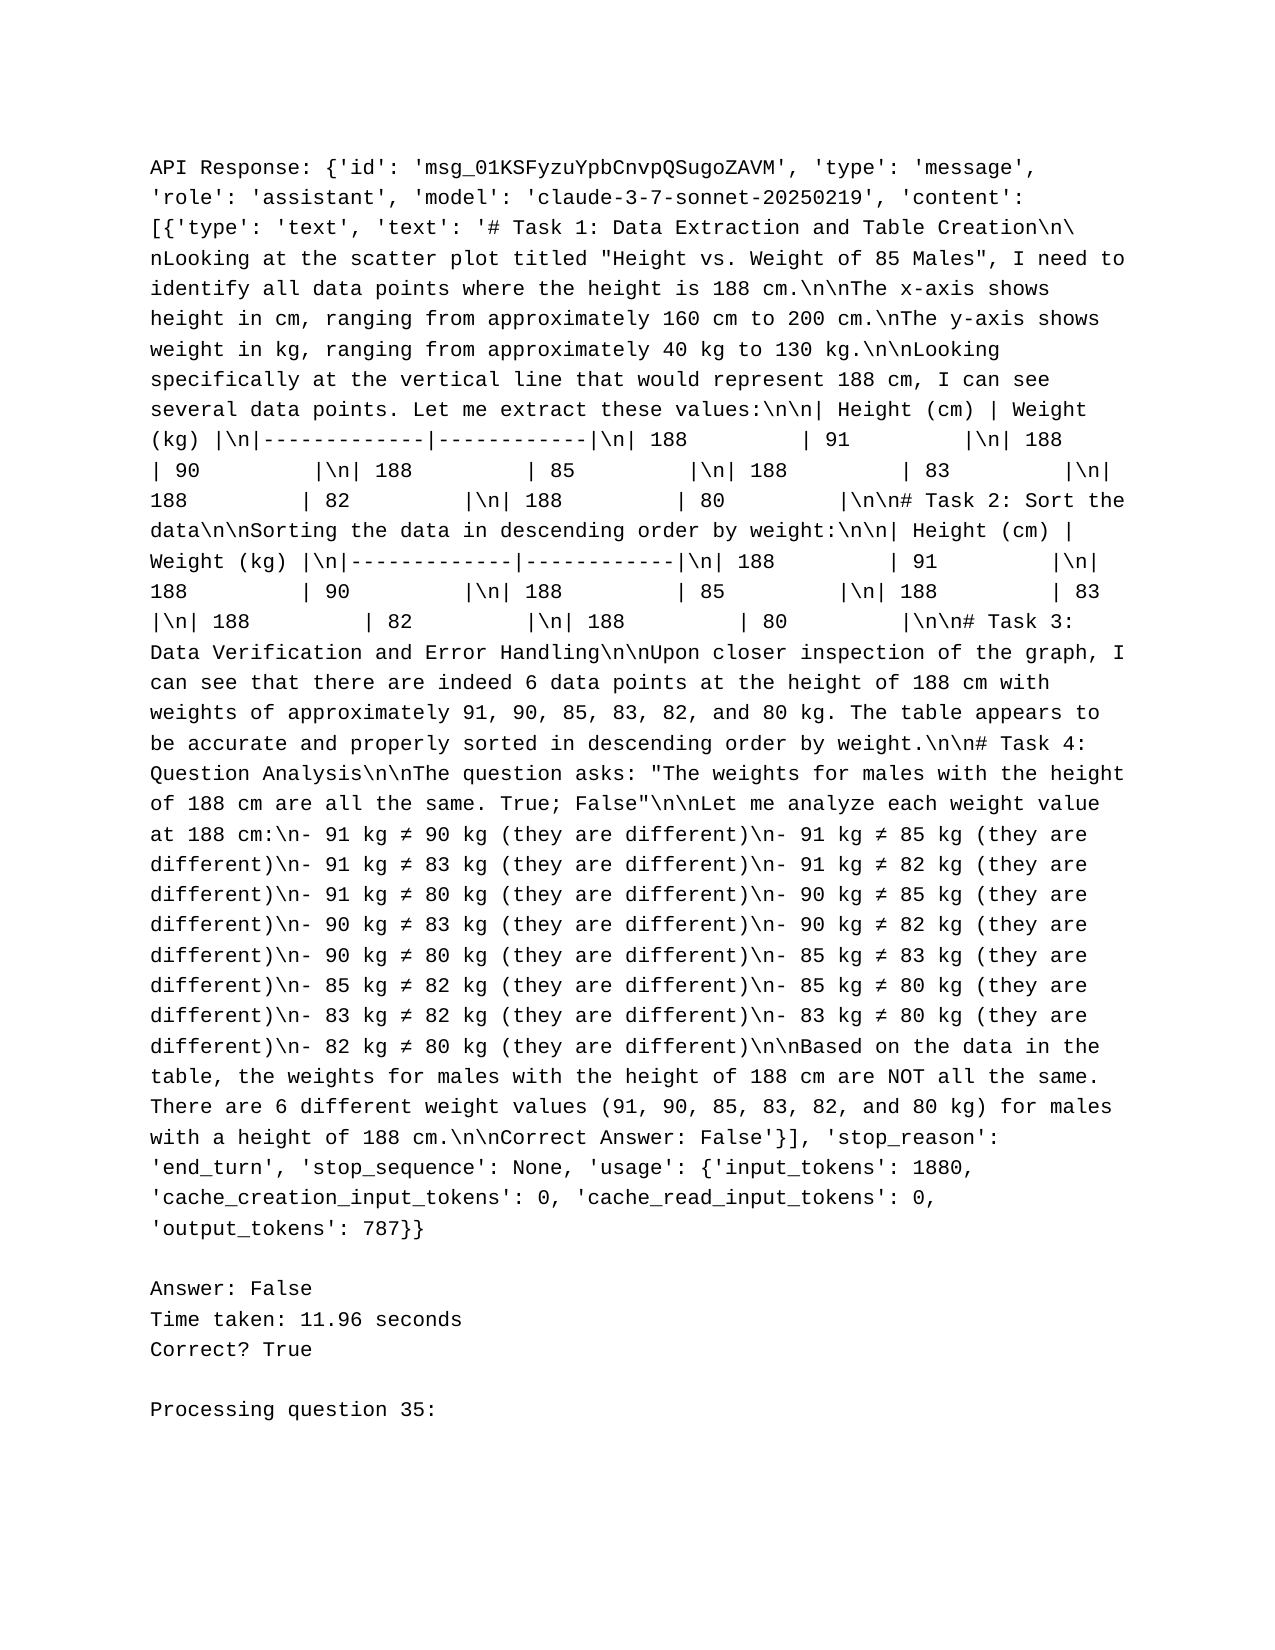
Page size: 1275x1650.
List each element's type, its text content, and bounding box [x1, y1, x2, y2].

text API Response: {'id': 'msg_01KSFyzuYpbCnvpQSugoZAVM', 'type': 'message', 'role': 'assistant', 'model': 'claude-3-7-sonnet-20250219', 'content': [{'type': 'text', 'text': '# Task 1: Data Extraction and Table Creation\n\nLooking at the scatter plot titled "Height vs. Weight of 85 Males", I need to identify all data points where the height is 188 cm.\n\nThe x-axis shows height in cm, ranging from approximately 160 cm to 200 cm.\nThe y-axis shows weight in kg, ranging from approximately 40 kg to 130 kg.\n\nLooking specifically at the vertical line that would represent 188 cm, I can see several data points. Let me extract these values:\n\n| Height (cm) | Weight (kg) |\n|-------------|------------|\n| 188 | 91 |\n| 188 | 90 |\n| 188 | 85 |\n| 188 | 83 |\n| 188 | 82 |\n| 188 | 80 |\n\n# Task 2: Sort the data\n\nSorting the data in descending order by weight:\n\n| Height (cm) | Weight (kg) |\n|-------------|------------|\n| 188 | 91 |\n| 188 | 90 |\n| 188 | 85 |\n| 188 | 83 |\n| 188 | 82 |\n| 188 | 80 |\n\n# Task 3: Data Verification and Error Handling\n\nUpon closer inspection of the graph, I can see that there are indeed 6 data points at the height of 188 cm with weights of approximately 91, 90, 85, 83, 82, and 80 kg. The table appears to be accurate and properly sorted in descending order by weight.\n\n# Task 4: Question Analysis\n\nThe question asks: "The weights for males with the height of 188 cm are all the same. True; False"\n\nLet me analyze each weight value at 188 cm:\n- 91 kg ≠ 90 kg (they are different)\n- 91 kg ≠ 85 kg (they are different)\n- 91 kg ≠ 83 kg (they are different)\n- 91 kg ≠ 82 kg (they are different)\n- 91 kg ≠ 80 kg (they are different)\n- 90 kg ≠ 85 kg (they are different)\n- 90 kg ≠ 83 kg (they are different)\n- 90 kg ≠ 82 kg (they are different)\n- 90 kg ≠ 80 kg (they are different)\n- 85 kg ≠ 83 kg (they are different)\n- 85 kg ≠ 82 kg (they are different)\n- 85 kg ≠ 80 kg (they are different)\n- 83 kg ≠ 82 kg (they are different)\n- 83 kg ≠ 80 kg (they are different)\n- 82 kg ≠ 80 kg (they are different)\n\nBased on the data in the table, the weights for males with the height of 188 cm are NOT all the same. There are 6 different weight values (91, 90, 85, 83, 82, and 80 kg) for males with a height of 188 cm.\n\nCorrect Answer: False'}], 'stop_reason': 'end_turn', 'stop_sequence': None, 'usage': {'input_tokens': 1880, 'cache_creation_input_tokens': 0, 'cache_read_input_tokens': 0, 'output_tokens': 787}} [150, 150, 1125, 1241]
text Processing question 35: [150, 1393, 1125, 1423]
text Time taken: 11.96 seconds [150, 1302, 1125, 1332]
text Answer: False [150, 1272, 1125, 1302]
text Correct? True [150, 1332, 1125, 1362]
